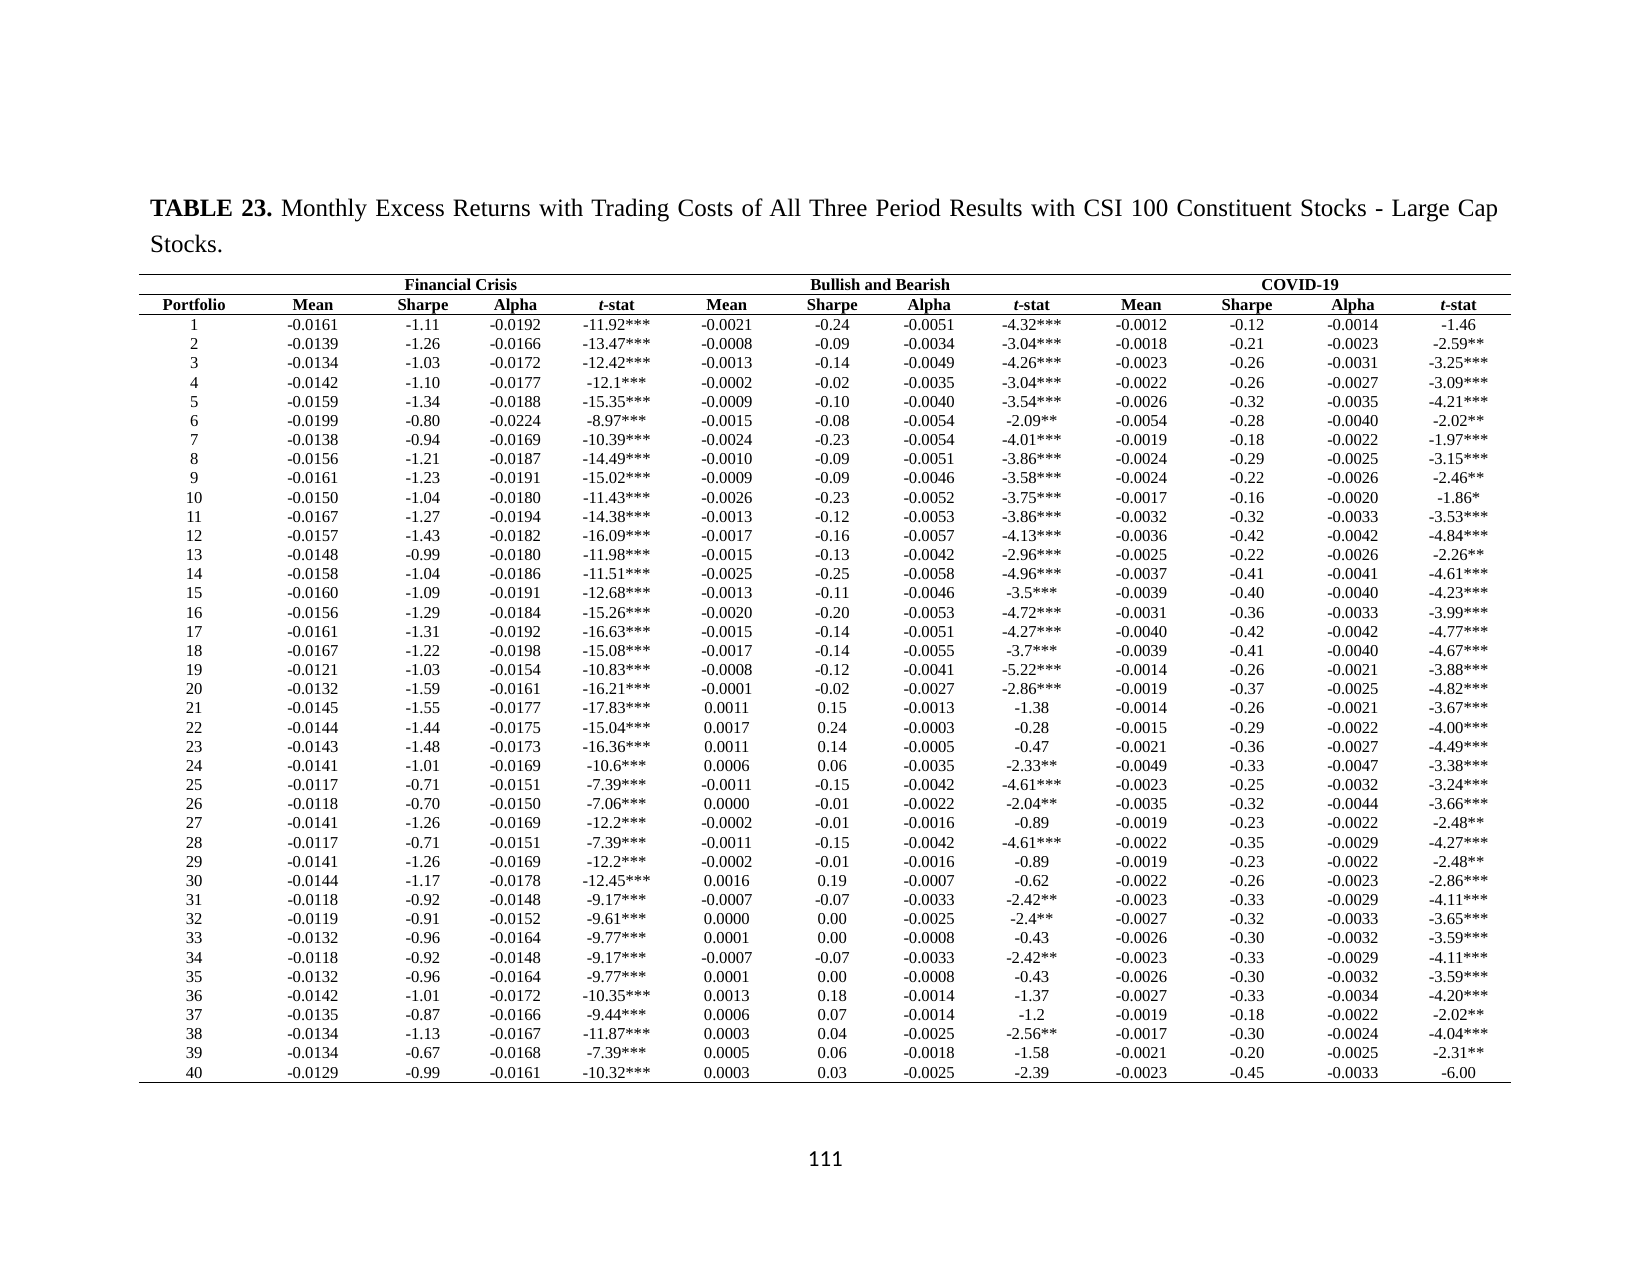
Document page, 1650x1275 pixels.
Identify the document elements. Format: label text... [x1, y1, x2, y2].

text TABLE 23. Monthly Excess Returns with Trading Costs of All Three Period Results with CSI 100 Constituent Stocks - Large Cap Stocks. [150, 193, 1500, 258]
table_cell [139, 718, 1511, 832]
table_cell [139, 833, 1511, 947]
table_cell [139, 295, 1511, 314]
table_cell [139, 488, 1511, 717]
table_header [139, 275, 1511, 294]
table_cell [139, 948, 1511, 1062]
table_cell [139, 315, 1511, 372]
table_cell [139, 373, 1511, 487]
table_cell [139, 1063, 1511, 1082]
